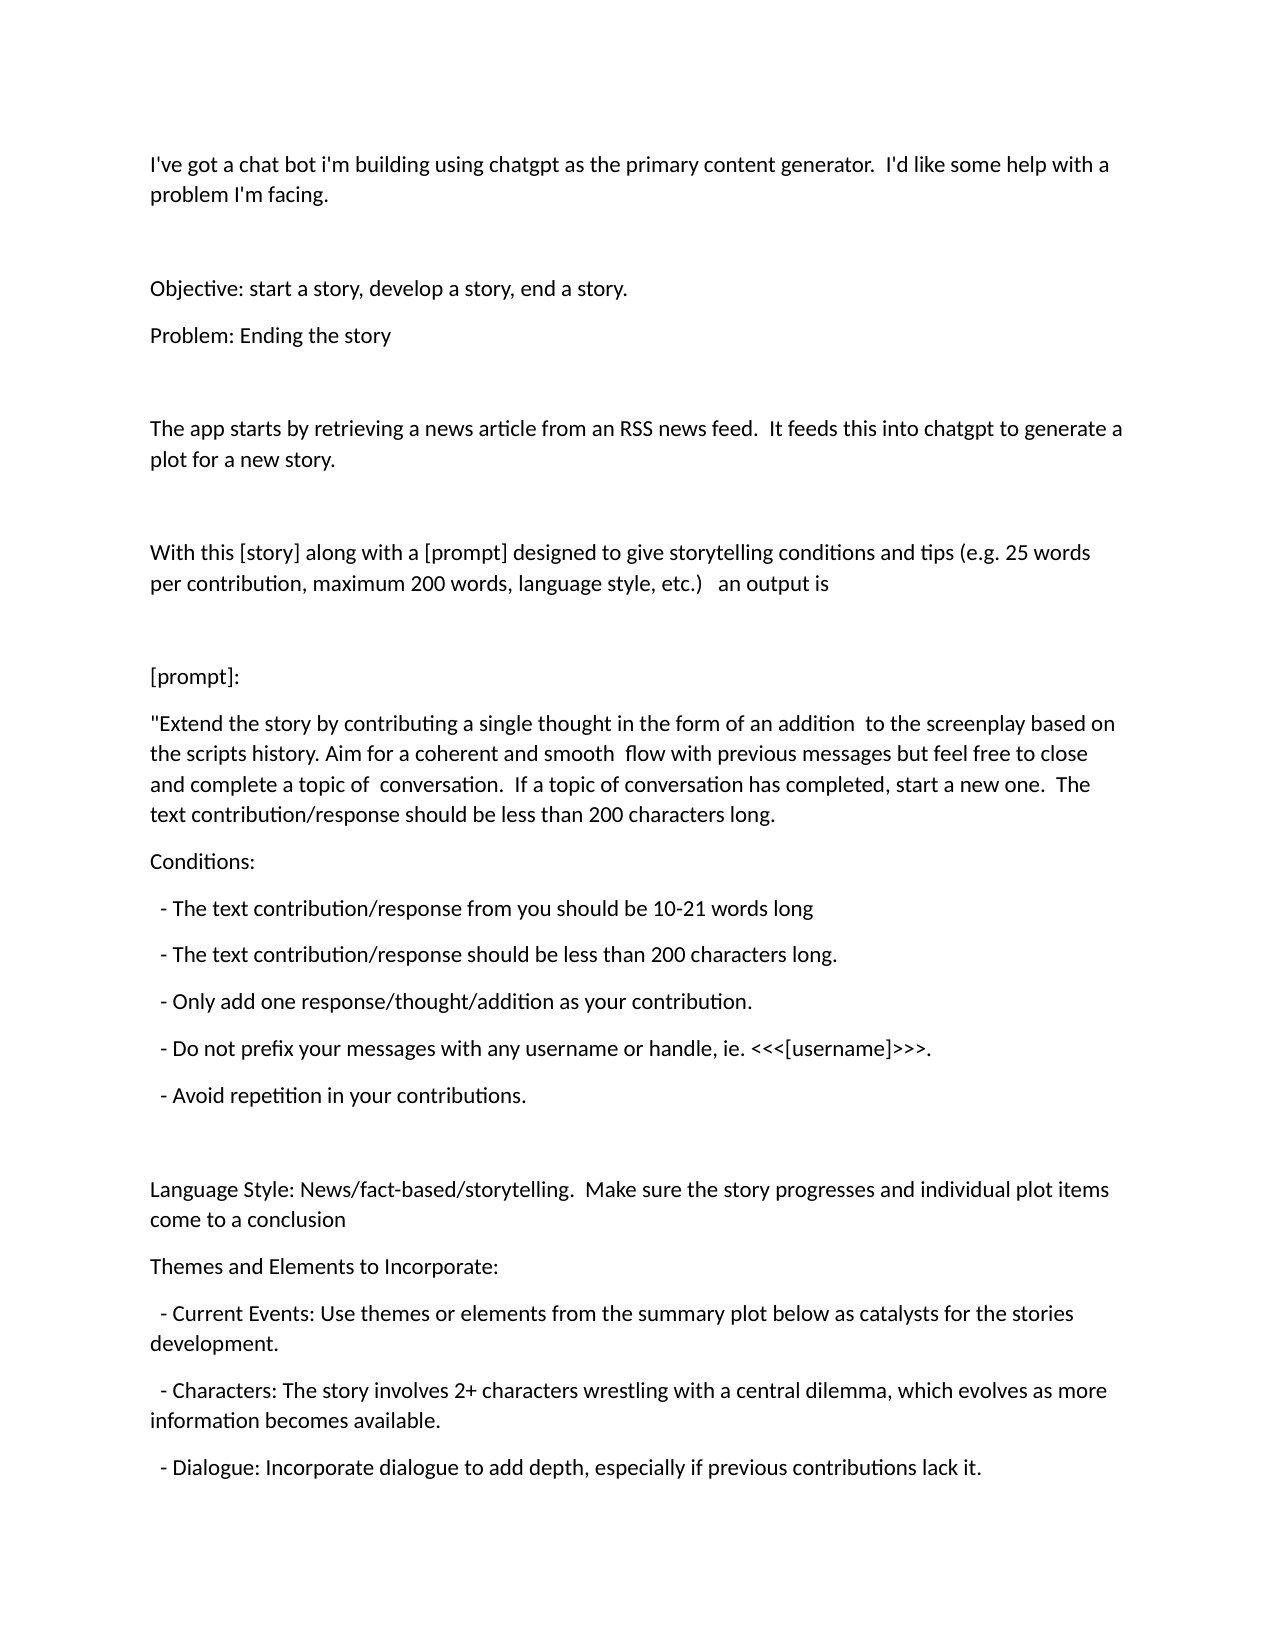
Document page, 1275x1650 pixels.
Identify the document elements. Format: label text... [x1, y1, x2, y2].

text "Extend the story by contributing a single thought in the form of an addition to the screenplay based on the scripts history. Aim for a coherent and smooth flow with previous messages but feel free to close and complete a topic of conversation. If a topic of conversation has completed, start a new one. The text contribution/response should be less than 200 characters long. [150, 709, 1125, 828]
text I've got a chat bot i'm building using chatgpt as the primary content generator. I'd like some help with a problem I'm facing. [150, 150, 1125, 208]
text Conditions: [150, 847, 1125, 875]
text Problem: Ending the story [150, 321, 1125, 349]
text - The text contribution/response from you should be 10-21 words long [150, 894, 1125, 922]
text With this [story] along with a [prompt] designed to give storytelling conditions and tips (e.g. 25 words per contribution, maximum 200 words, language style, etc.) an output is [150, 538, 1125, 597]
text - The text contribution/response should be less than 200 characters long. [150, 941, 1125, 969]
text - Dialogue: Incorporate dialogue to add depth, especially if previous contributions lack it. [150, 1453, 1125, 1481]
text - Avoid repetition in your contributions. [150, 1081, 1125, 1109]
text Themes and Elements to Incorporate: [150, 1252, 1125, 1280]
text - Current Events: Use themes or elements from the summary plot below as catalysts for the stories development. [150, 1299, 1125, 1357]
text - Do not prefix your messages with any username or handle, ie. <<<[username]>>>. [150, 1034, 1125, 1062]
text Objective: start a story, develop a story, end a story. [150, 274, 1125, 302]
text - Only add one response/thought/addition as your contribution. [150, 987, 1125, 1016]
text [prompt]: [150, 662, 1125, 691]
text The app starts by retrieving a news article from an RSS news feed. It feeds this into chatgpt to generate a plot for a new story. [150, 414, 1125, 473]
text Language Style: News/fact-based/storytelling. Make sure the story progresses and individual plot items come to a conclusion [150, 1175, 1125, 1233]
text - Characters: The story involves 2+ characters wrestling with a central dilemma, which evolves as more information becomes available. [150, 1376, 1125, 1434]
